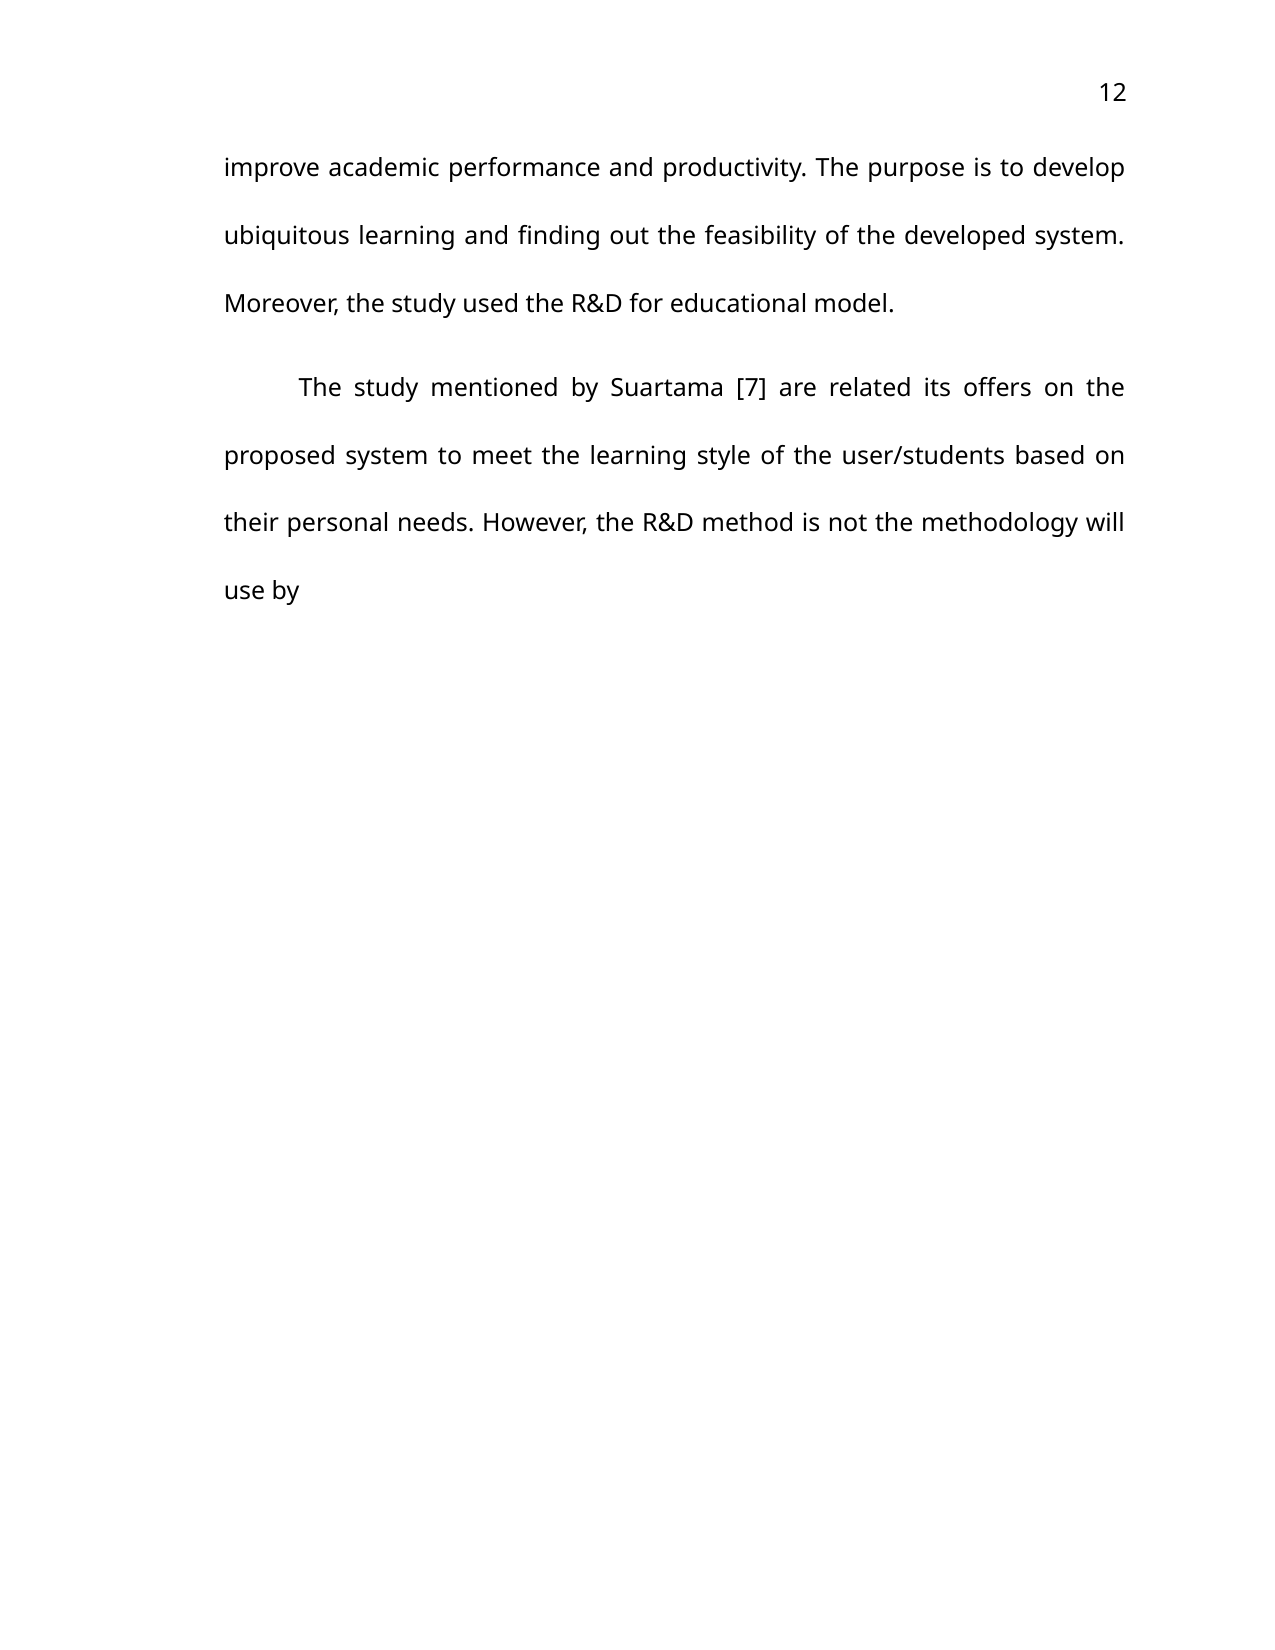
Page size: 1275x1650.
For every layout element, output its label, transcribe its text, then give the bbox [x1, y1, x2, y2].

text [223, 150, 1126, 319]
text The study mentioned by Suartama [7] are related its offers on the proposed system to meet the learning style of the user/students based on their personal needs. However, the R&D method is not the methodology will use by [223, 370, 1126, 607]
